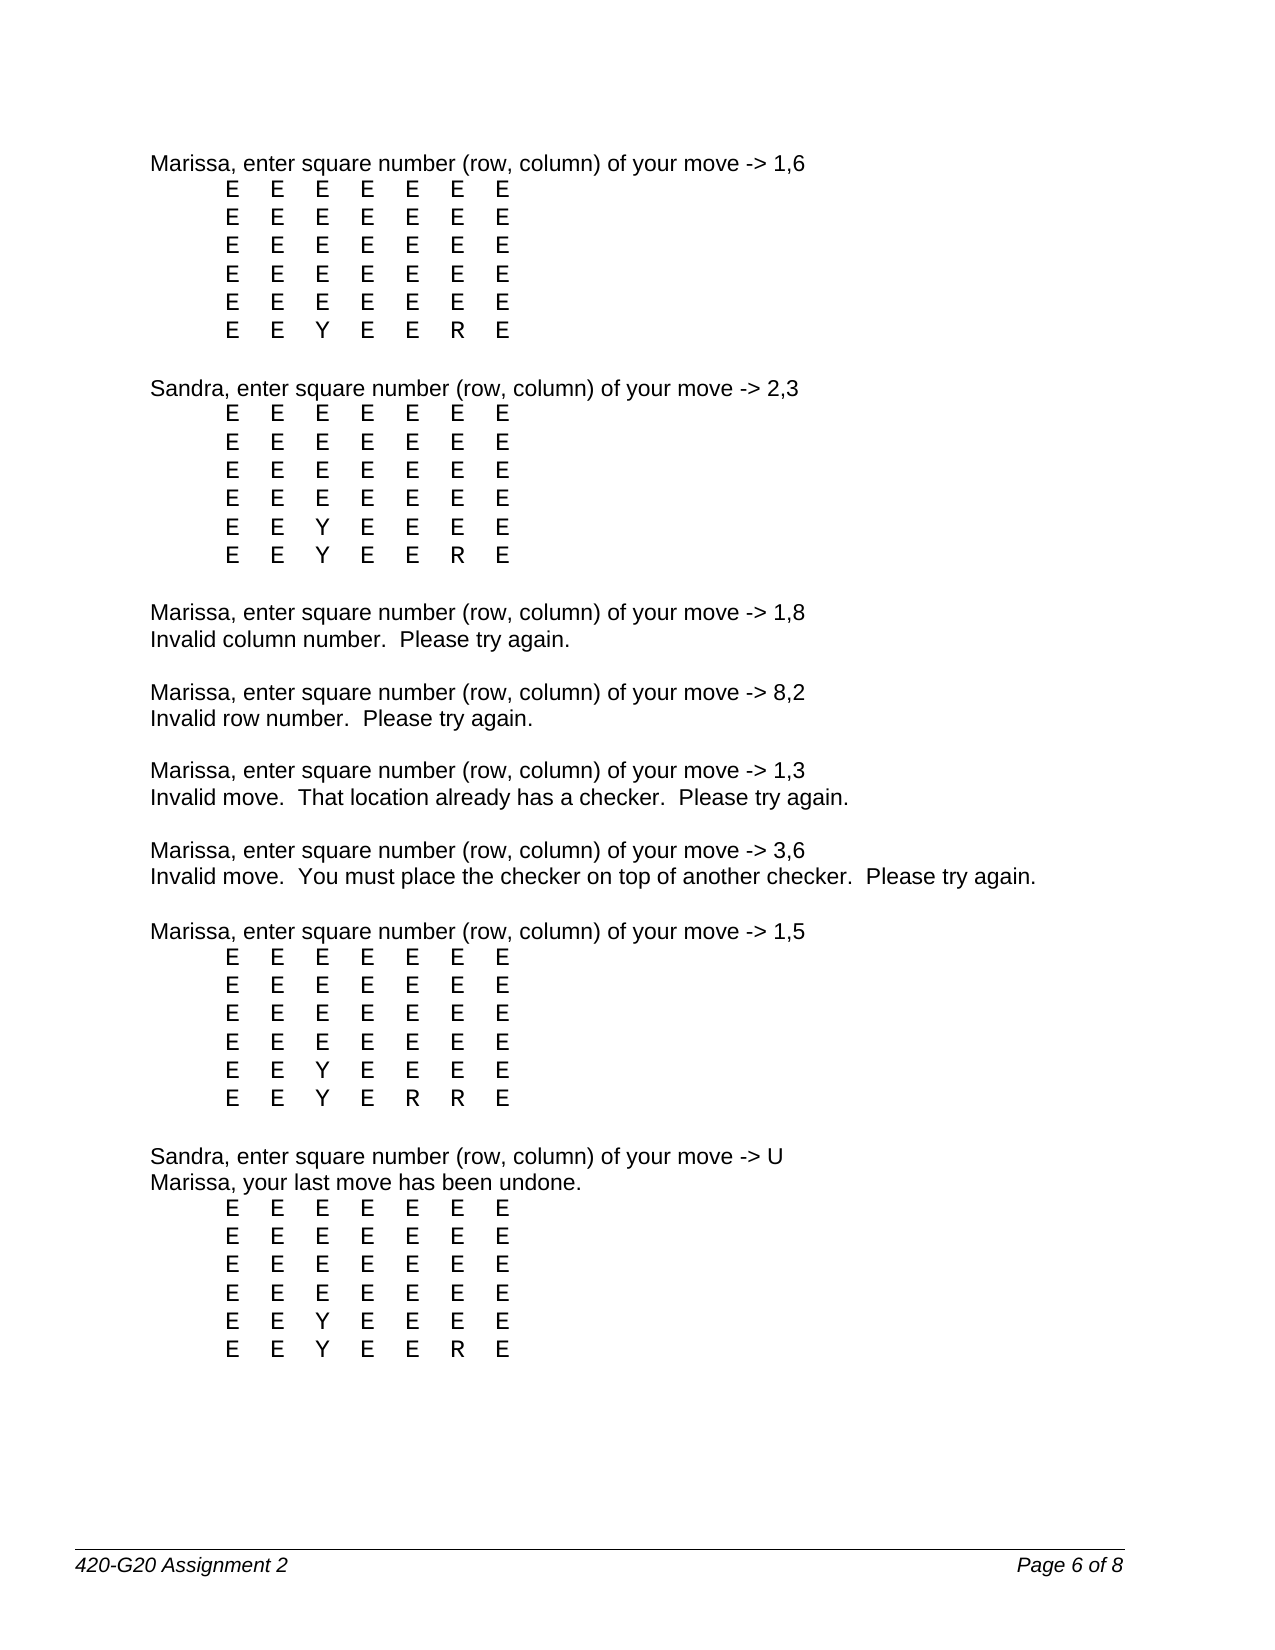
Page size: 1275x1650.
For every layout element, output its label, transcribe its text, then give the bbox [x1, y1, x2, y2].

list E E E E E E E [187, 176, 1125, 205]
list E E E E E E E [187, 1029, 1125, 1058]
list E E E E E E E [187, 1252, 1125, 1280]
list Invalid column number. Please try again. [150, 626, 1125, 652]
list E E Y E R R E [187, 1086, 1125, 1114]
list Invalid row number. Please try again. [150, 705, 1125, 731]
list Marissa, enter square number (row, column) of your move -> 1,6 [150, 150, 1125, 176]
list Marissa, enter square number (row, column) of your move -> 1,5 [150, 918, 1125, 944]
list E E Y E E R E [187, 318, 1125, 346]
list E E E E E E E [187, 1001, 1125, 1029]
list Marissa, your last move has been undone. [150, 1169, 1125, 1195]
list E E Y E E E E [187, 1058, 1125, 1086]
list Invalid move. That location already has a checker. Please try again. [150, 784, 1125, 810]
list E E E E E E E [187, 458, 1125, 486]
list E E Y E E E E [187, 1309, 1125, 1337]
list Marissa, enter square number (row, column) of your move -> 1,3 [150, 757, 1125, 784]
list E E E E E E E [187, 261, 1125, 290]
list Invalid move. You must place the checker on top of another checker. Please try again. [150, 863, 1125, 889]
list E E Y E E E E [187, 514, 1125, 543]
list E E E E E E E [187, 944, 1125, 973]
list Marissa, enter square number (row, column) of your move -> 3,6 [150, 837, 1125, 863]
list E E E E E E E [187, 1195, 1125, 1224]
list E E E E E E E [187, 1224, 1125, 1252]
list E E E E E E E [187, 401, 1125, 429]
list E E Y E E R E [187, 1337, 1125, 1365]
list E E E E E E E [187, 1280, 1125, 1309]
list Sandra, enter square number (row, column) of your move -> 2,3 [150, 375, 1125, 401]
list E E E E E E E [187, 205, 1125, 233]
list E E E E E E E [187, 233, 1125, 261]
list E E E E E E E [187, 973, 1125, 1001]
list E E E E E E E [187, 290, 1125, 318]
list E E Y E E R E [187, 543, 1125, 571]
list E E E E E E E [187, 486, 1125, 514]
list Marissa, enter square number (row, column) of your move -> 1,8 [150, 599, 1125, 626]
list Marissa, enter square number (row, column) of your move -> 8,2 [150, 678, 1125, 705]
list E E E E E E E [187, 429, 1125, 458]
list Sandra, enter square number (row, column) of your move -> U [150, 1143, 1125, 1169]
